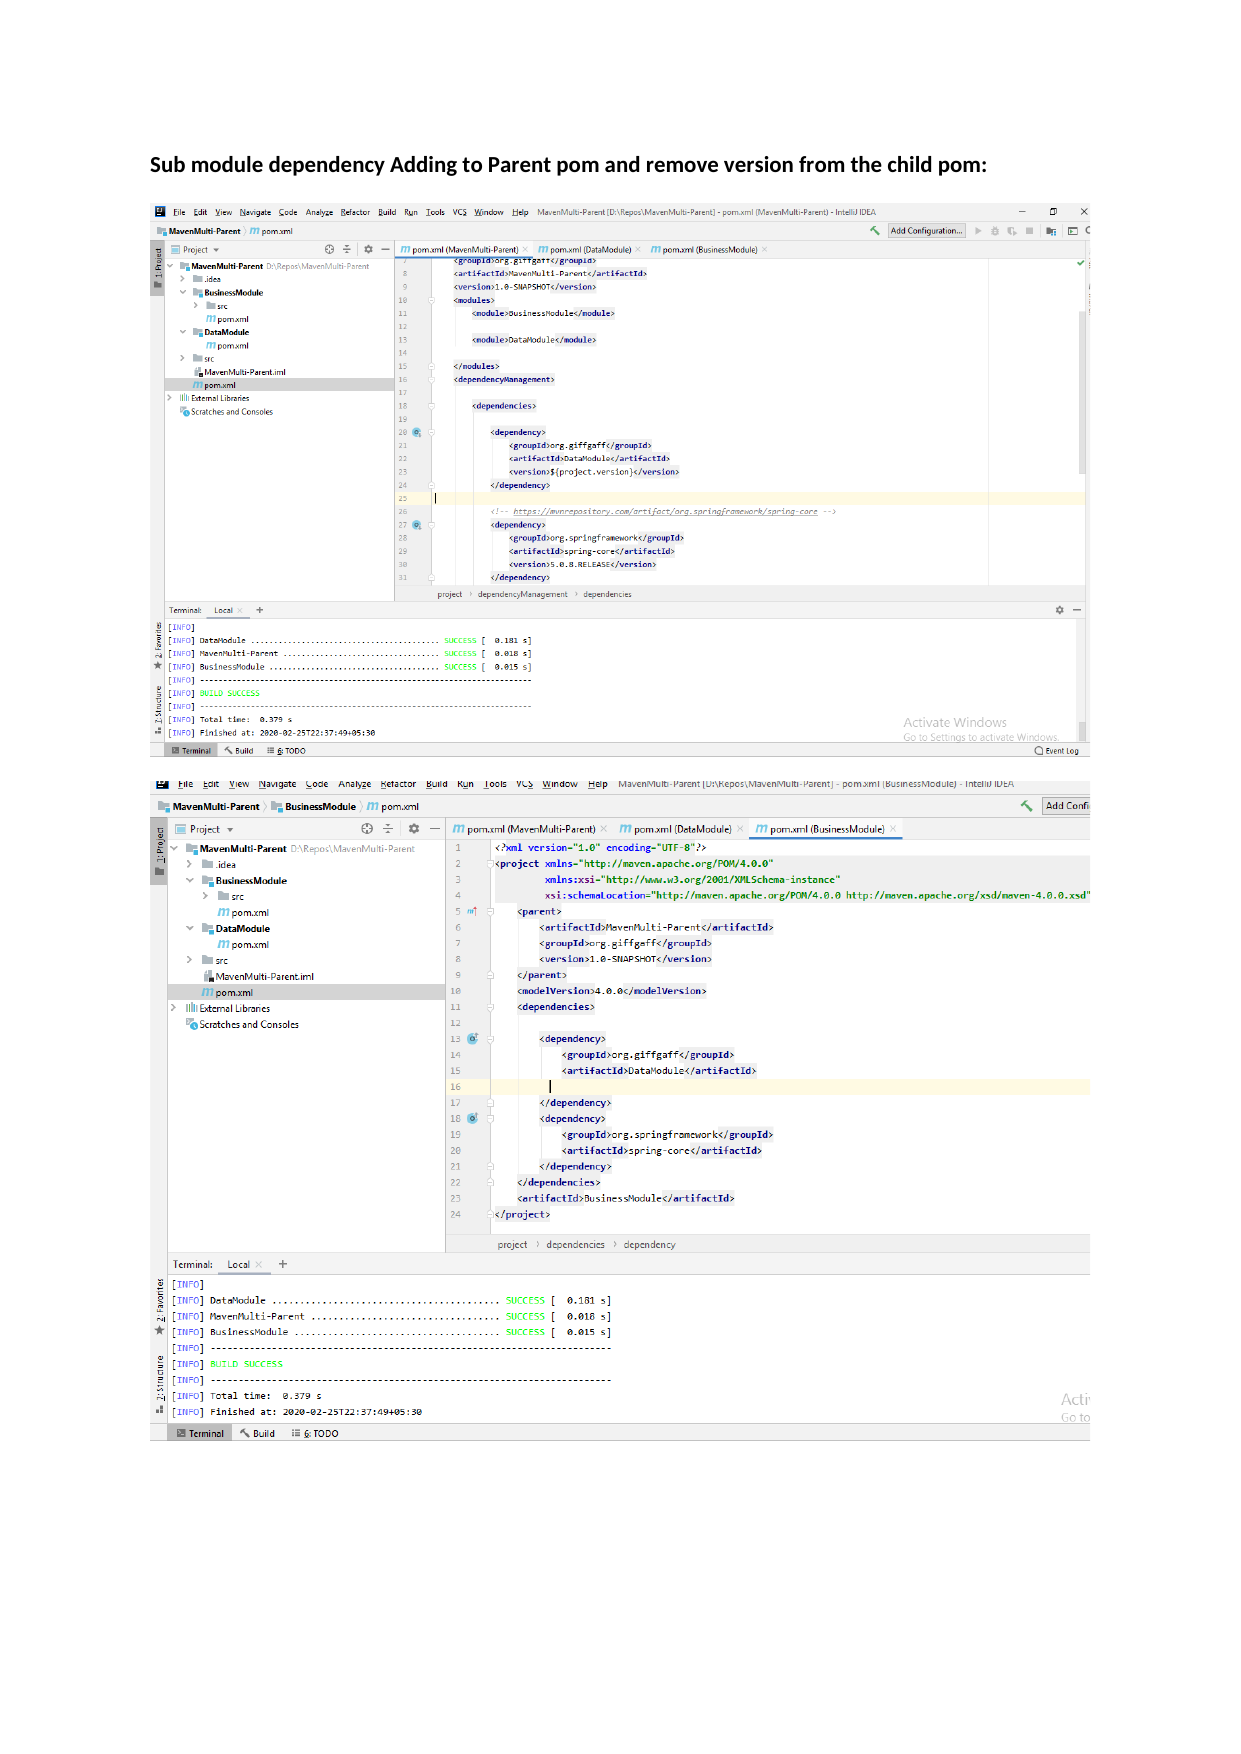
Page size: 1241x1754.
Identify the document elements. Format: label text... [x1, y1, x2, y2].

text Sub module dependency Adding to Parent pom and remove version from the child pom: [150, 150, 1090, 178]
picture [150, 203, 1091, 757]
picture [150, 781, 1091, 1441]
